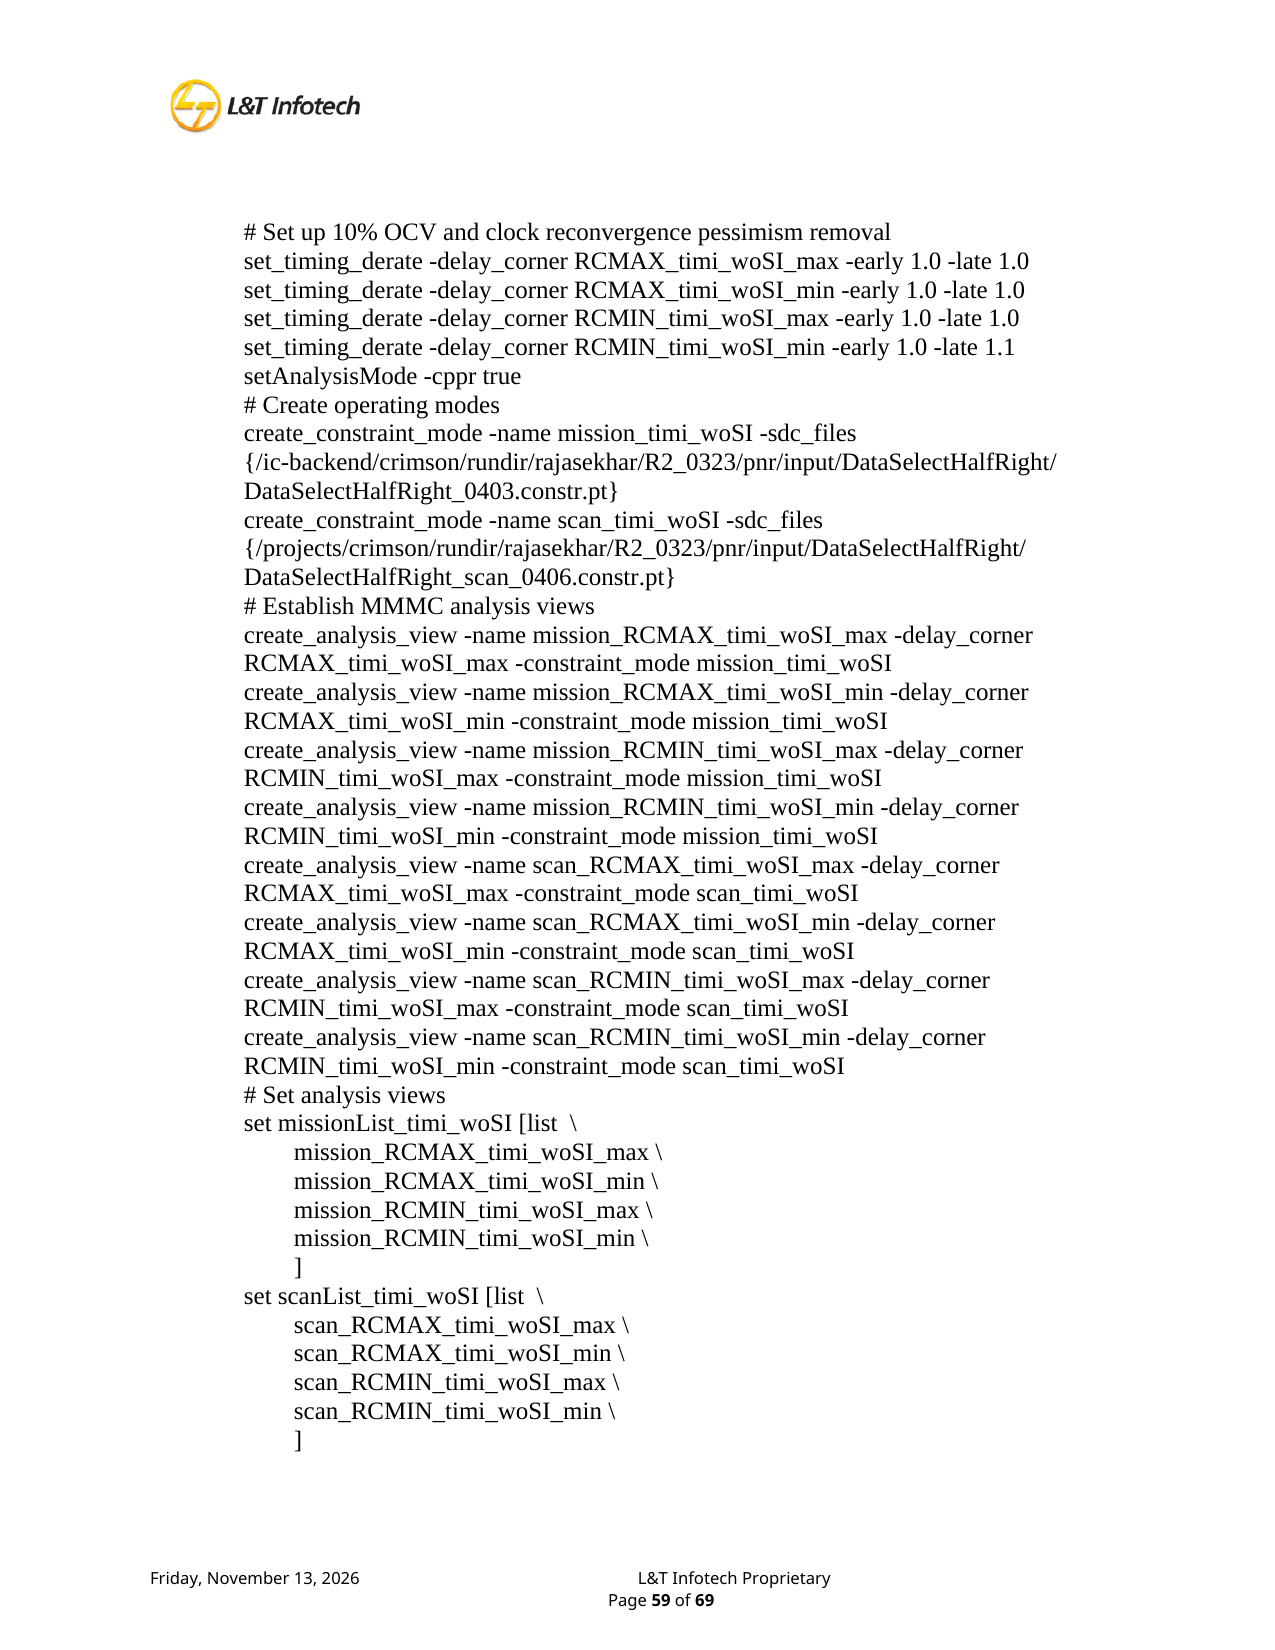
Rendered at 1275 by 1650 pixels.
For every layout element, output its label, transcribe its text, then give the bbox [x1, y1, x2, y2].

text set_timing_derate -delay_corner RCMIN_timi_woSI_min -early 1.0 -late 1.1 [244, 332, 1172, 361]
text create_analysis_view -name scan_RCMAX_timi_woSI_max -delay_corner RCMAX_timi_woSI_max -constraint_mode scan_timi_woSI [244, 850, 1172, 907]
text set missionList_timi_woSI [list \ [244, 1108, 1172, 1137]
text scan_RCMAX_timi_woSI_min \ [244, 1338, 1172, 1367]
text mission_RCMIN_timi_woSI_min \ [244, 1223, 1172, 1252]
text # Create operating modes [244, 390, 1172, 418]
text mission_RCMAX_timi_woSI_max \ [244, 1137, 1172, 1166]
text scan_RCMAX_timi_woSI_max \ [244, 1310, 1172, 1338]
text create_constraint_mode -name scan_timi_woSI -sdc_files {/projects/crimson/rundir/rajasekhar/R2_0323/pnr/input/DataSelectHalfRight/DataSelectHalfRight_scan_0406.constr.pt} [244, 505, 1172, 591]
text ] [244, 1252, 1172, 1281]
text mission_RCMIN_timi_woSI_max \ [244, 1195, 1172, 1223]
text # Set analysis views [244, 1080, 1172, 1108]
picture [165, 75, 366, 137]
text create_analysis_view -name scan_RCMIN_timi_woSI_max -delay_corner RCMIN_timi_woSI_max -constraint_mode scan_timi_woSI [244, 965, 1172, 1022]
text scan_RCMIN_timi_woSI_min \ [244, 1396, 1172, 1425]
text create_analysis_view -name scan_RCMIN_timi_woSI_min -delay_corner RCMIN_timi_woSI_min -constraint_mode scan_timi_woSI [244, 1022, 1172, 1080]
text set_timing_derate -delay_corner RCMAX_timi_woSI_max -early 1.0 -late 1.0 [244, 246, 1172, 275]
text set scanList_timi_woSI [list \ [244, 1281, 1172, 1310]
text create_analysis_view -name mission_RCMIN_timi_woSI_max -delay_corner RCMIN_timi_woSI_max -constraint_mode mission_timi_woSI [244, 735, 1172, 792]
text ] [244, 1425, 1172, 1453]
text scan_RCMIN_timi_woSI_max \ [244, 1367, 1172, 1396]
text create_analysis_view -name mission_RCMIN_timi_woSI_min -delay_corner RCMIN_timi_woSI_min -constraint_mode mission_timi_woSI [244, 792, 1172, 850]
text # Set up 10% OCV and clock reconvergence pessimism removal [244, 217, 1172, 246]
text create_analysis_view -name mission_RCMAX_timi_woSI_max -delay_corner RCMAX_timi_woSI_max -constraint_mode mission_timi_woSI [244, 620, 1172, 677]
text create_analysis_view -name mission_RCMAX_timi_woSI_min -delay_corner RCMAX_timi_woSI_min -constraint_mode mission_timi_woSI [244, 677, 1172, 735]
text set_timing_derate -delay_corner RCMAX_timi_woSI_min -early 1.0 -late 1.0 [244, 275, 1172, 303]
text mission_RCMAX_timi_woSI_min \ [244, 1166, 1172, 1195]
text setAnalysisMode -cppr true [244, 361, 1172, 390]
text set_timing_derate -delay_corner RCMIN_timi_woSI_max -early 1.0 -late 1.0 [244, 303, 1172, 332]
text # Establish MMMC analysis views [244, 591, 1172, 620]
text create_analysis_view -name scan_RCMAX_timi_woSI_min -delay_corner RCMAX_timi_woSI_min -constraint_mode scan_timi_woSI [244, 907, 1172, 965]
text create_constraint_mode -name mission_timi_woSI -sdc_files {/ic-backend/crimson/rundir/rajasekhar/R2_0323/pnr/input/DataSelectHalfRight/DataSelectHalfRight_0403.constr.pt} [244, 418, 1172, 505]
